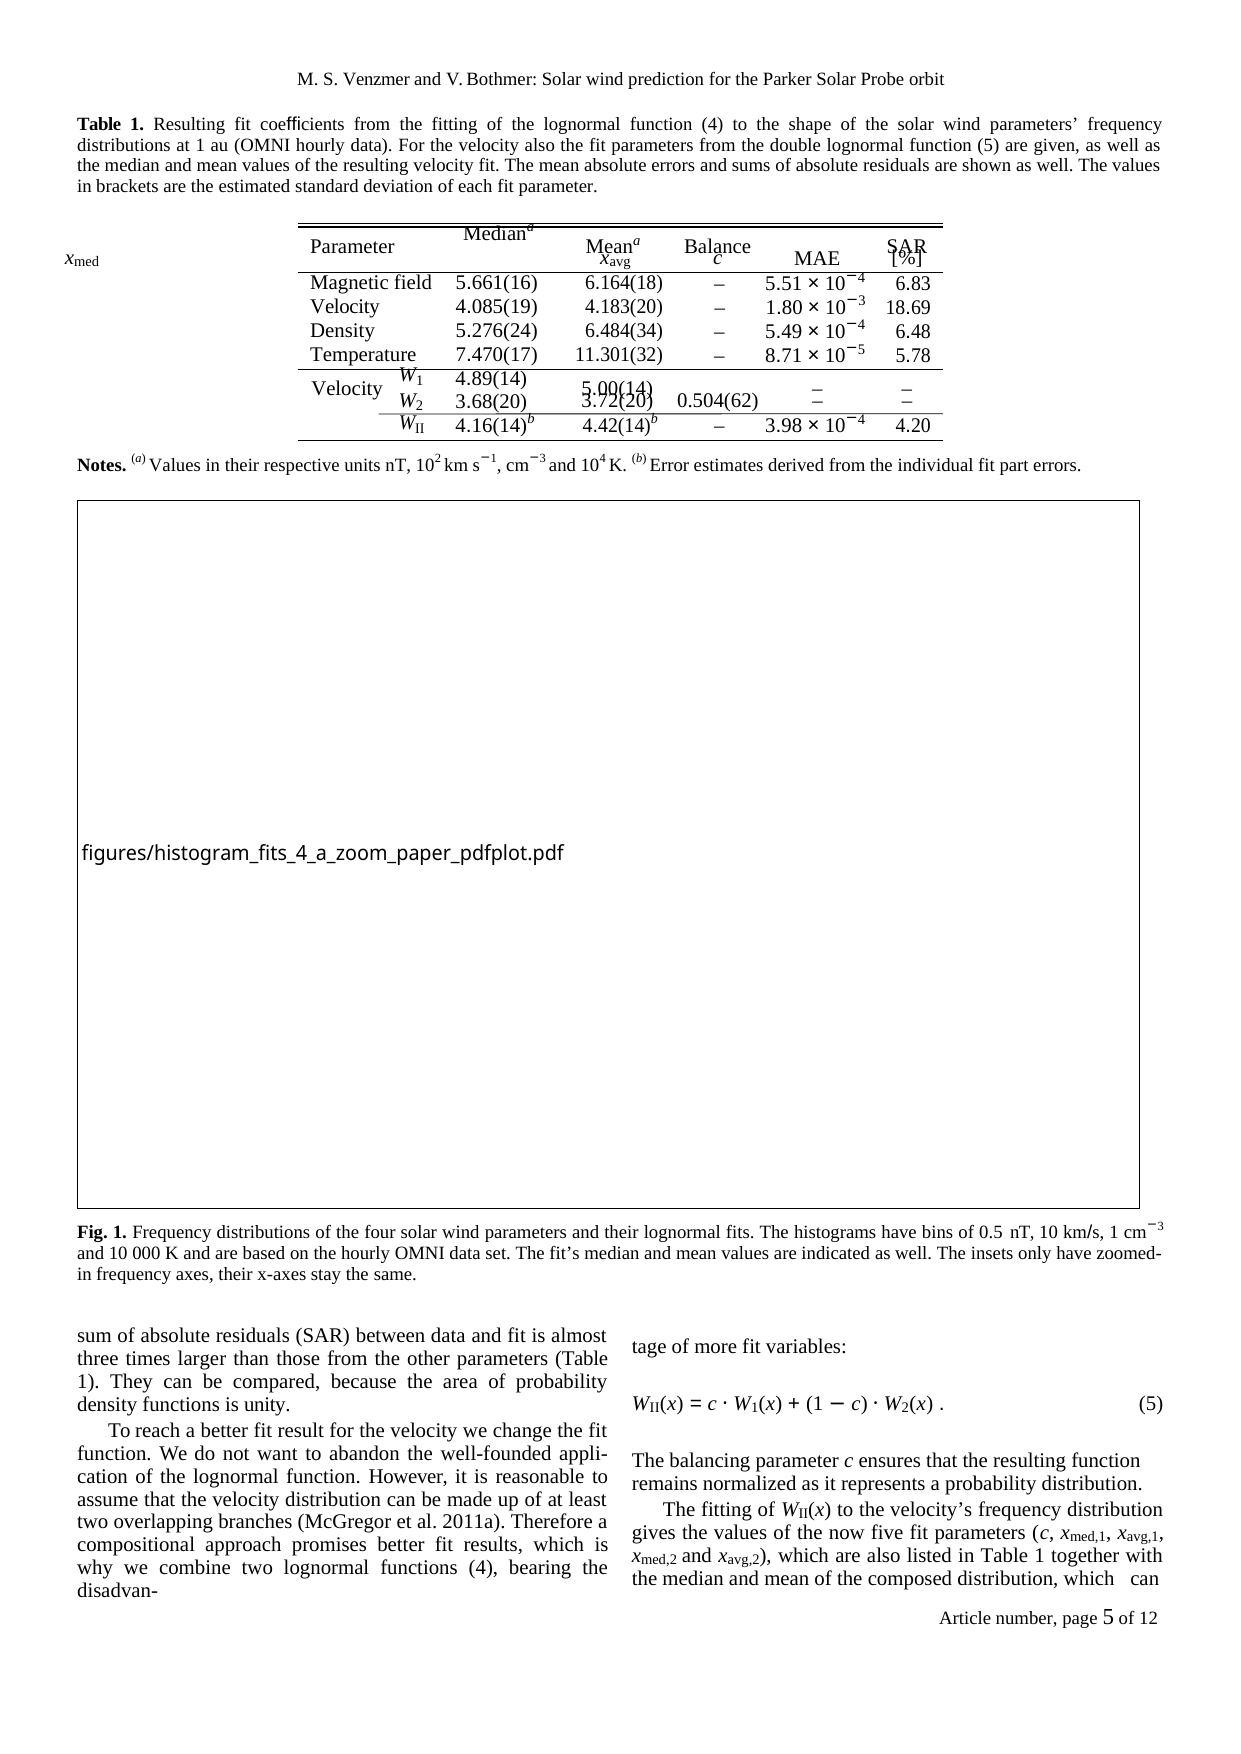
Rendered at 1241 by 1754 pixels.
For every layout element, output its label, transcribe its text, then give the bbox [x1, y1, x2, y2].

text tage of more fit variables: [632, 1334, 1176, 1358]
text The fitting of WII(x) to the velocity’s frequency distribution gives the values of the now five fit parameters (c, xmed,1, xavg,1, xmed,2 and xavg,2), which are also listed in Table 1 together with the median and mean of the composed distribution, which can [632, 1498, 1164, 1590]
text sum of absolute residuals (SAR) between data and fit is almost three times larger than those from the other parameters (Table 1). They can be compared, because the area of probability density functions is unity. [77, 1324, 608, 1416]
text Notes. (a) Values in their respective units nT, 102 km s−1, cm−3 and 104 K. (b) Error estimates derived from the individual fit part errors. [77, 448, 1176, 475]
text To reach a better fit result for the velocity we change the fit function. We do not want to abandon the well-founded appli- cation of the lognormal function. However, it is reasonable to assume that the velocity distribution can be made up of at least two overlapping branches (McGregor et al. 2011a). Therefore a compositional approach promises better fit results, which is why we combine two lognormal functions (4), bearing the disadvan- [77, 1419, 608, 1602]
text Table 1. Resulting fit coefficients from the fitting of the lognormal function (4) to the shape of the solar wind parameters’ frequency distributions at 1 au (OMNI hourly data). For the velocity also the fit parameters from the double lognormal function (5) are given, as well as the median and mean values of the resulting velocity fit. The mean absolute errors and sums of absolute residuals are shown as well. The values in brackets are the estimated standard deviation of each fit parameter. [77, 113, 1164, 197]
text WII(x) = c · W1(x) + (1 − c) · W2(x) . (5) [632, 1388, 1176, 1417]
text The balancing parameter c ensures that the resulting function remains normalized as it represents a probability distribution. [632, 1449, 1176, 1494]
text xmed xavg c [%] [64, 245, 1176, 269]
text W2 3.72(20) – – [398, 388, 1176, 413]
text Fig. 1. Frequency distributions of the four solar wind parameters and their lognormal fits. The histograms have bins of 0.5 nT, 10 km/s, 1 cm−3 and 10 000 K and are based on the hourly OMNI data set. The fit’s median and mean values are indicated as well. The insets only have zoomed-in frequency axes, their x-axes stay the same. [77, 507, 1164, 1284]
